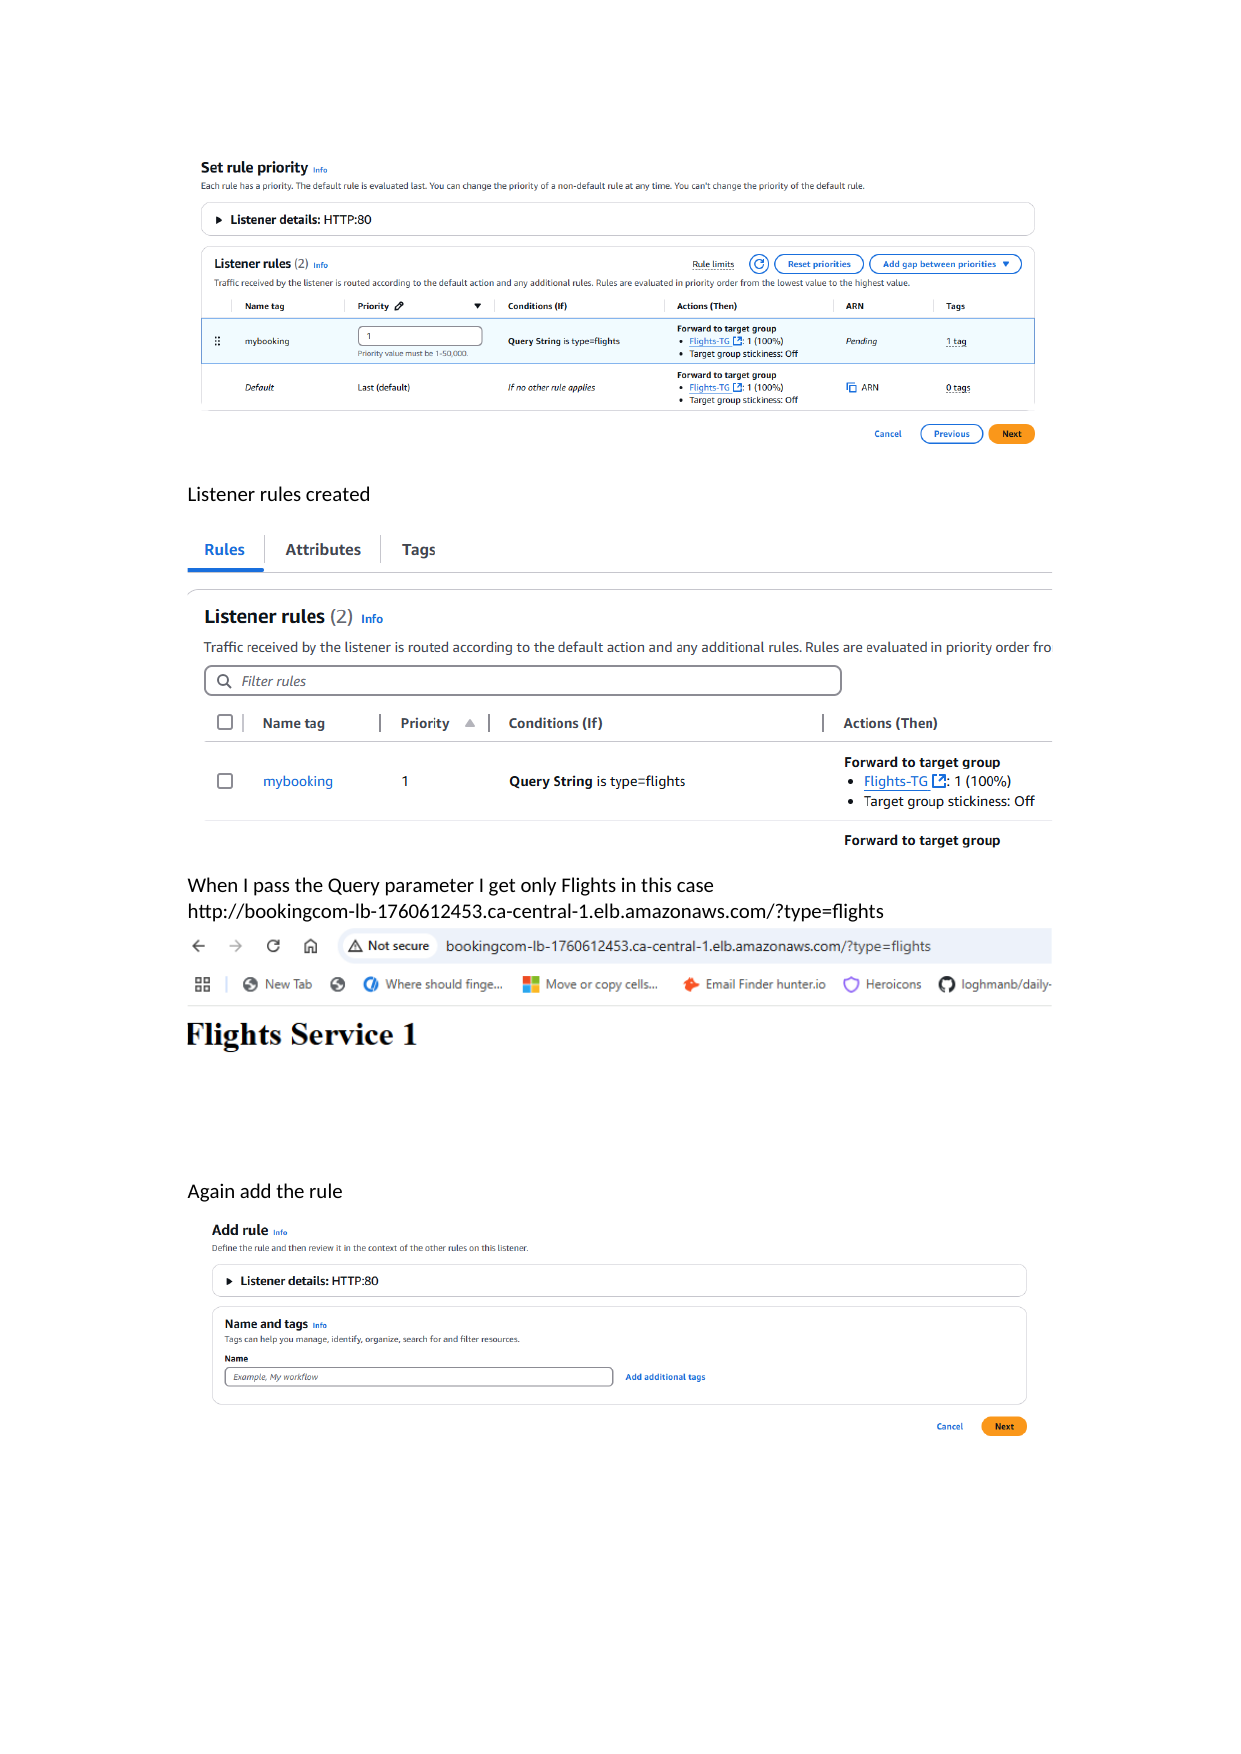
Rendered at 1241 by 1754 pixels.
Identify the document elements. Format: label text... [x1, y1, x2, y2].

picture [187, 531, 1053, 848]
picture [187, 923, 1052, 1178]
text http://bookingcom-lb-1760612453.ca-central-1.elb.amazonaws.com/?type=flights [187, 898, 1053, 923]
text When I pass the Query parameter I get only Flights in this case [187, 873, 1053, 898]
picture [187, 1203, 1052, 1470]
text Again add the rule [187, 1178, 1053, 1203]
text Listener rules created [187, 481, 1053, 506]
picture [187, 150, 1053, 456]
